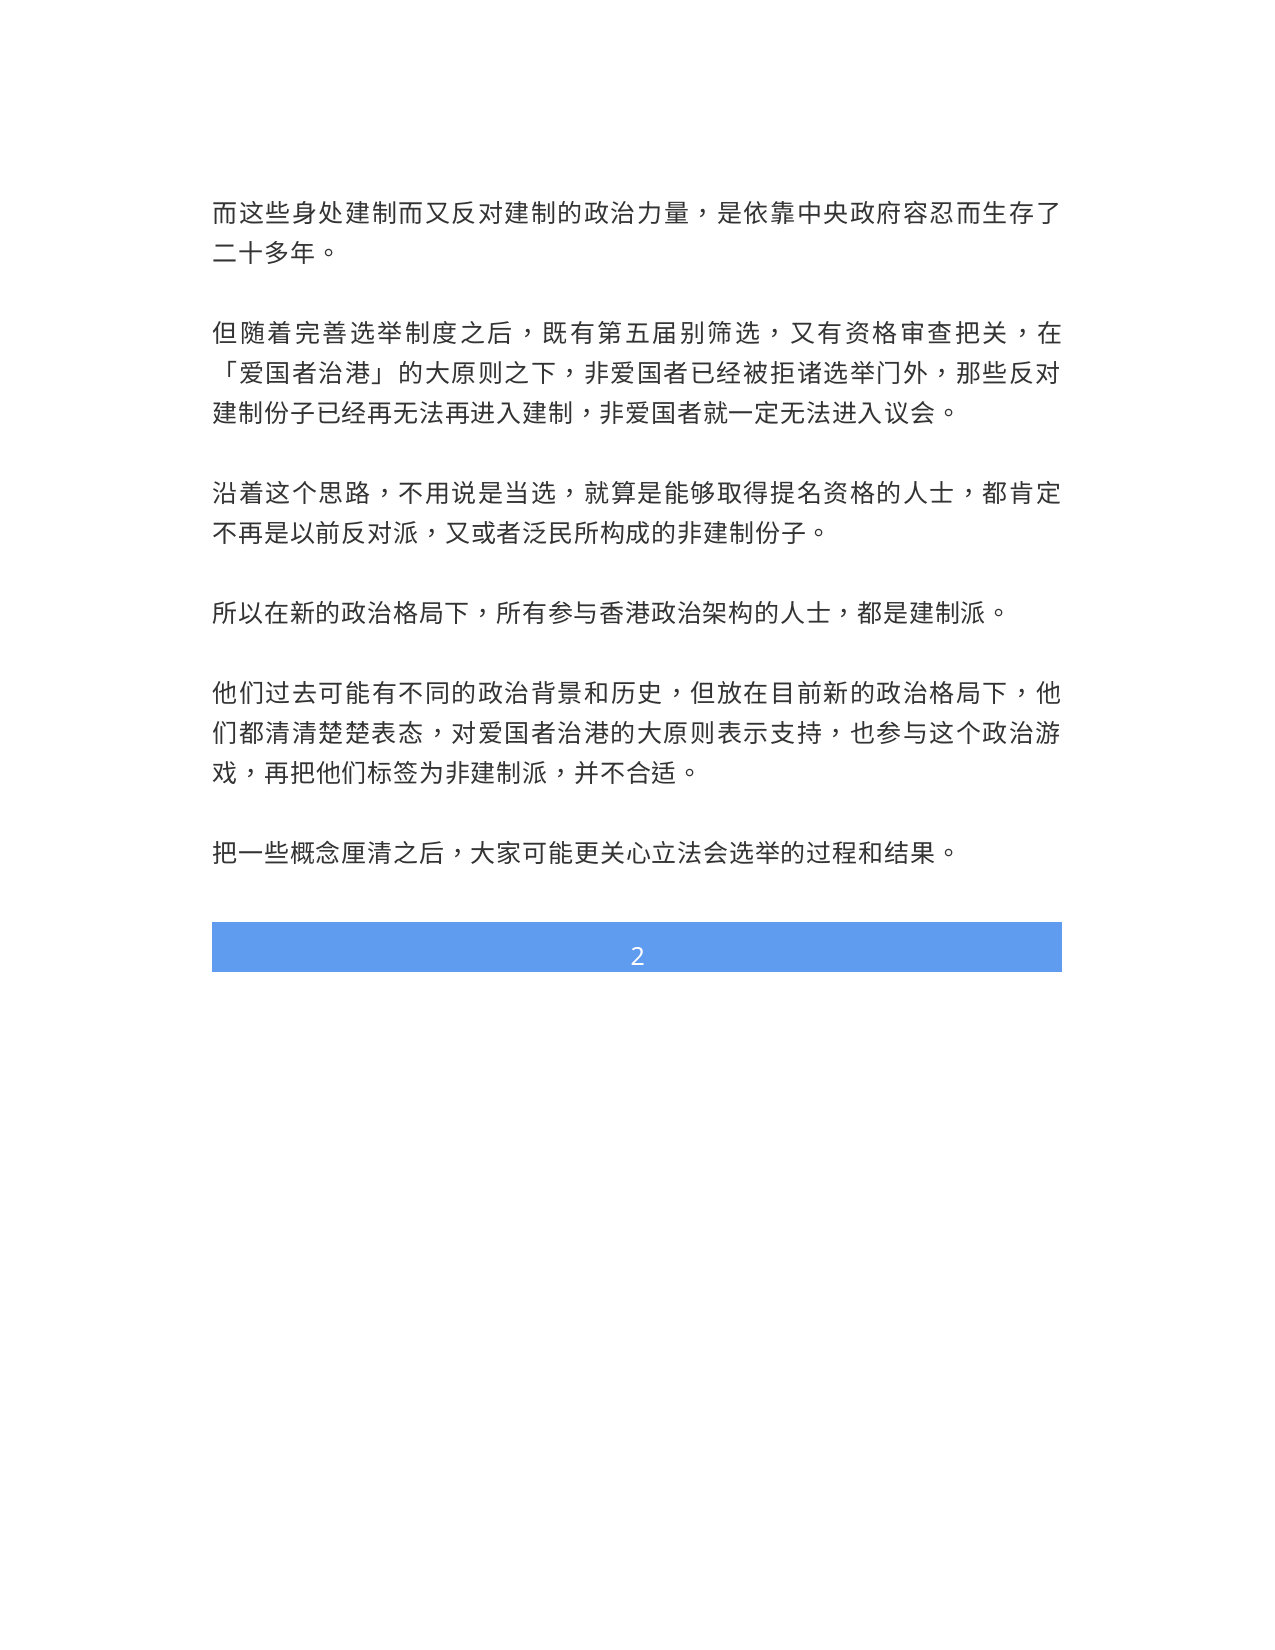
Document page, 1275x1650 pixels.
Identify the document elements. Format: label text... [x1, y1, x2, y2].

text 所以在新的政治格局下，所有参与香港政治架构的人士，都是建制派。 [212, 590, 1062, 630]
text 而这些身处建制而又反对建制的政治力量，是依靠中央政府容忍而生存了二十多年。 [212, 190, 1062, 270]
text 2 [212, 922, 1062, 972]
text 但随着完善选举制度之后，既有第五届别筛选，又有资格审查把关，在「爱国者治港」的大原则之下，非爱国者已经被拒诸选举门外，那些反对建制份子已经再无法再进入建制，非爱国者就一定无法进入议会。 [212, 310, 1062, 430]
text 沿着这个思路，不用说是当选，就算是能够取得提名资格的人士，都肯定不再是以前反对派，又或者泛民所构成的非建制份子。 [212, 470, 1062, 550]
text 把一些概念厘清之后，大家可能更关心立法会选举的过程和结果。 [212, 830, 1062, 870]
text 他们过去可能有不同的政治背景和历史，但放在目前新的政治格局下，他们都清清楚楚表态，对爱国者治港的大原则表示支持，也参与这个政治游戏，再把他们标签为非建制派，并不合适。 [212, 670, 1062, 790]
